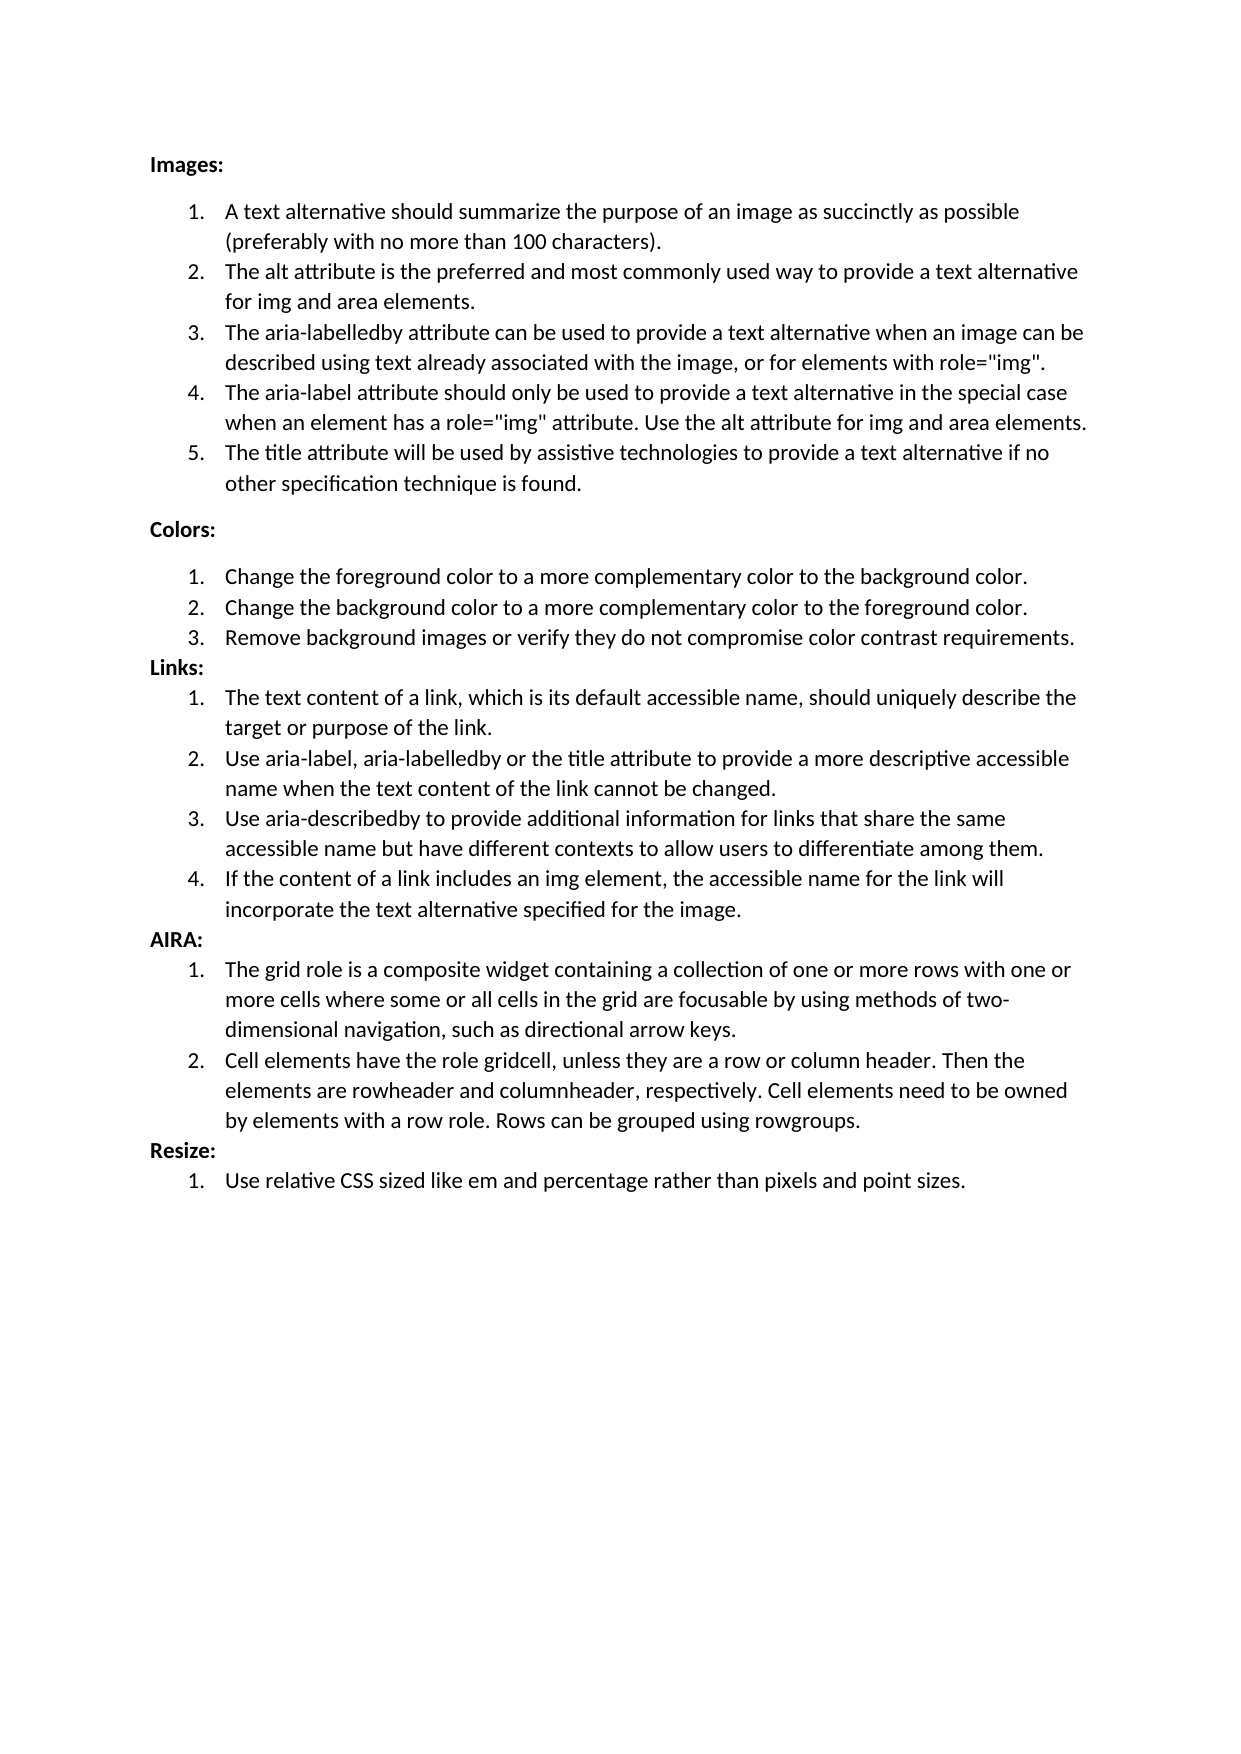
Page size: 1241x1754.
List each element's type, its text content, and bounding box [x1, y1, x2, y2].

text AIRA: [150, 925, 1090, 953]
text Colors: [150, 516, 1090, 544]
list The aria-label attribute should only be used to provide a text alternative in the special case when an element has a role="img" attribute. Use the alt attribute for img and area elements. [187, 378, 1090, 436]
list Change the background color to a more complementary color to the foreground color. [187, 593, 1090, 621]
text Links: [150, 653, 1090, 681]
list Use aria-label, aria-labelledby or the title attribute to provide a more descriptive accessible name when the text content of the link cannot be changed. [187, 744, 1090, 802]
text Images: [150, 150, 1090, 178]
list Cell elements have the role gridcell, unless they are a row or column header. Then the elements are rowheader and columnheader, respectively. Cell elements need to be owned by elements with a row role. Rows can be grouped using rowgroups. [187, 1046, 1090, 1134]
list The aria-labelledby attribute can be used to provide a text alternative when an image can be described using text already associated with the image, or for elements with role="img". [187, 318, 1090, 376]
list Change the foreground color to a more complementary color to the background color. [187, 562, 1090, 591]
list The alt attribute is the preferred and most commonly used way to provide a text alternative for img and area elements. [187, 257, 1090, 316]
list The title attribute will be used by assistive technologies to provide a text alternative if no other specification technique is found. [187, 438, 1090, 497]
list A text alternative should summarize the purpose of an image as succinctly as possible (preferably with no more than 100 characters). [187, 197, 1090, 255]
list Use aria-describedby to provide additional information for links that share the same accessible name but have different contexts to allow users to differentiate among them. [187, 804, 1090, 862]
list The text content of a link, which is its default accessible name, should uniquely describe the target or purpose of the link. [187, 683, 1090, 742]
list If the content of a link includes an img element, the accessible name for the link will incorporate the text alternative specified for the image. [187, 864, 1090, 923]
list Remove background images or verify they do not compromise color contrast requirements. [187, 623, 1090, 651]
list The grid role is a composite widget containing a collection of one or more rows with one or more cells where some or all cells in the grid are focusable by using methods of two-dimensional navigation, such as directional arrow keys. [187, 955, 1090, 1044]
list Use relative CSS sized like em and percentage rather than pixels and point sizes. [187, 1167, 1090, 1195]
text Resize: [150, 1136, 1090, 1164]
